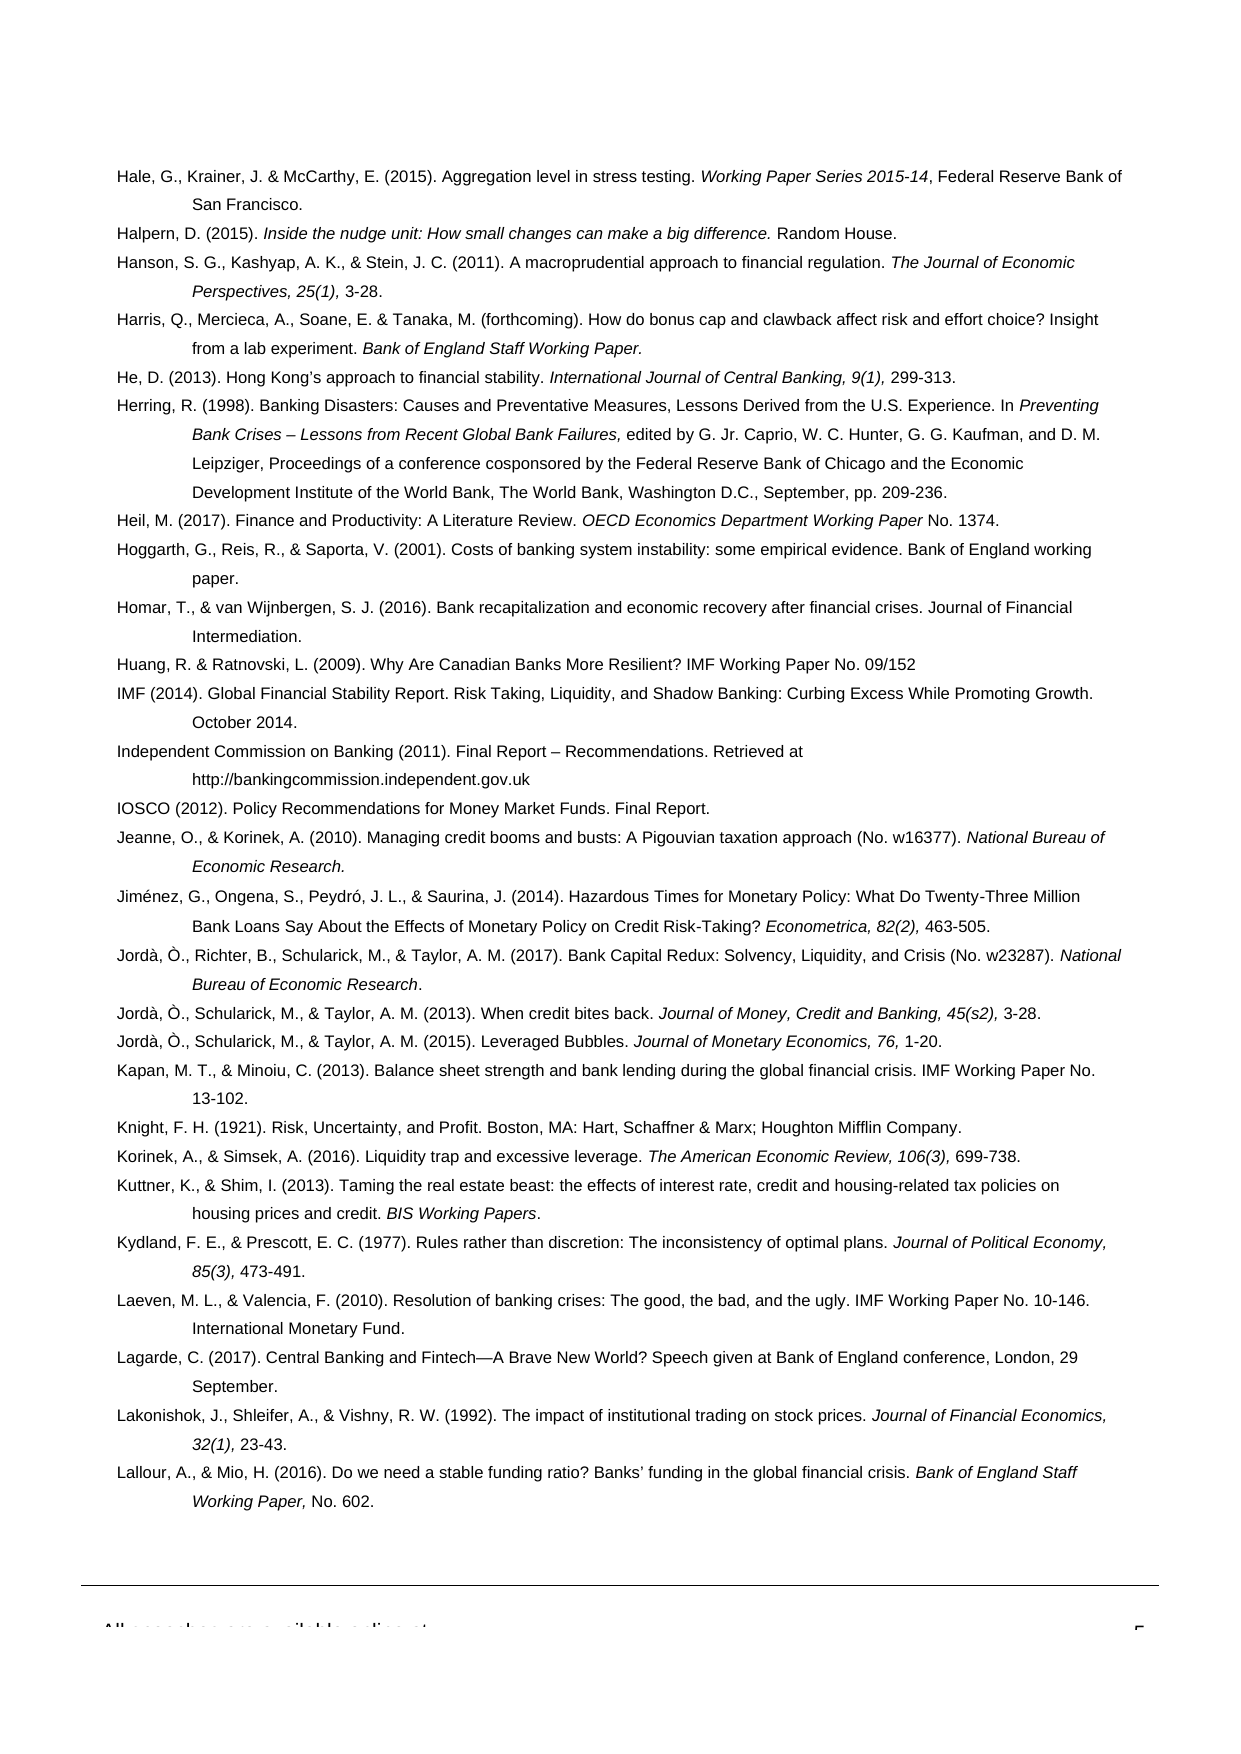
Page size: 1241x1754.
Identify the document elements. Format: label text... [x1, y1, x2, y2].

text Harris, Q., Mercieca, A., Soane, E. & Tanaka, M. (forthcoming). How do bonus cap and clawback affect risk and effort choice? Insight from a lab experiment. Bank of England Staff Working Paper. [117, 310, 1100, 358]
text International Monetary Fund. [192, 1319, 1146, 1338]
text Heil, M. (2017). Finance and Productivity: A Literature Review. OECD Economics Department Working Paper No. 1374. [117, 511, 1146, 530]
text IOSCO (2012). Policy Recommendations for Money Market Funds. Final Report. [117, 799, 1146, 818]
text Lakonishok, J., Shleifer, A., & Vishny, R. W. (1992). The impact of institutional trading on stock prices. Journal of Financial Economics, 32(1), 23-43. [117, 1406, 1109, 1453]
text Kydland, F. E., & Prescott, E. C. (1977). Rules rather than discretion: The inconsistency of optimal plans. Journal of Political Economy, 85(3), 473-491. [117, 1233, 1109, 1281]
text Homar, T., & van Wijnbergen, S. J. (2016). Bank recapitalization and economic recovery after financial crises. Journal of Financial Intermediation. [117, 598, 1074, 646]
text Hanson, S. G., Kashyap, A. K., & Stein, J. C. (2011). A macroprudential approach to financial regulation. The Journal of Economic Perspectives, 25(1), 3-28. [117, 253, 1076, 301]
text Hoggarth, G., Reis, R., & Saporta, V. (2001). Costs of banking system instability: some empirical evidence. Bank of England working paper. [117, 540, 1094, 588]
text Jiménez, G., Ongena, S., Peydró, J. L., & Saurina, J. (2014). Hazardous Times for Monetary Policy: What Do Twenty‐Three Million Bank Loans Say About the Effects of Monetary Policy on Credit Risk‐Taking? Econometrica, 82(2), 463-505. [117, 885, 1082, 936]
text 13-102. [192, 1089, 1146, 1108]
text Huang, R. & Ratnovski, L. (2009). Why Are Canadian Banks More Resilient? IMF Working Paper No. 09/152 [117, 655, 1146, 674]
text Herring, R. (1998). Banking Disasters: Causes and Preventative Measures, Lessons Derived from the U.S. Experience. In Preventing Bank Crises – Lessons from Recent Global Bank Failures, edited by G. Jr. Caprio, W. C. Hunter, G. G. Kaufman, and D. M. Leipziger, Proceedings of a conference cosponsored by the Federal Reserve Bank of Chicago and the Economic Development Institute of the World Bank, The World Bank, Washington D.C., September, pp. 209-236. [117, 396, 1102, 502]
text Halpern, D. (2015). Inside the nudge unit: How small changes can make a big difference. Random House. [117, 224, 1146, 243]
text Lagarde, C. (2017). Central Banking and Fintech—A Brave New World? Speech given at Bank of England conference, London, 29 September. [117, 1348, 1080, 1396]
text Jeanne, O., & Korinek, A. (2010). Managing credit booms and busts: A Pigouvian taxation approach (No. w16377). National Bureau of Economic Research. [117, 828, 1106, 876]
text Kuttner, K., & Shim, I. (2013). Taming the real estate beast: the effects of interest rate, credit and housing-related tax policies on housing prices and credit. BIS Working Papers. [117, 1175, 1061, 1223]
text Laeven, M. L., & Valencia, F. (2010). Resolution of banking crises: The good, the bad, and the ugly. IMF Working Paper No. 10-146. [117, 1290, 1146, 1309]
text October 2014. [192, 713, 1146, 732]
text Lallour, A., & Mio, H. (2016). Do we need a stable funding ratio? Banks’ funding in the global financial crisis. Bank of England Staff Working Paper, No. 602. [117, 1463, 1078, 1511]
text Hale, G., Krainer, J. & McCarthy, E. (2015). Aggregation level in stress testing. Working Paper Series 2015-14, Federal Reserve Bank of San Francisco. [117, 166, 1123, 214]
text Kapan, M. T., & Minoiu, C. (2013). Balance sheet strength and bank lending during the global financial crisis. IMF Working Paper No. [117, 1061, 1146, 1080]
text Independent Commission on Banking (2011). Final Report – Recommendations. Retrieved at http://bankingcommission.independent.gov.uk [117, 741, 805, 789]
text Jordà, Ò., Richter, B., Schularick, M., & Taylor, A. M. (2017). Bank Capital Redux: Solvency, Liquidity, and Crisis (No. w23287). National Bureau of Economic Research. [117, 946, 1122, 994]
text IMF (2014). Global Financial Stability Report. Risk Taking, Liquidity, and Shadow Banking: Curbing Excess While Promoting Growth. [117, 684, 1146, 703]
text He, D. (2013). Hong Kong’s approach to financial stability. International Journal of Central Banking, 9(1), 299-313. [117, 368, 1146, 387]
text Jordà, Ò., Schularick, M., & Taylor, A. M. (2013). When credit bites back. Journal of Money, Credit and Banking, 45(s2), 3-28. Jordà, Ò., Schularick, M., & Taylor, A. M. (2015). Leveraged Bubbles. Journal of Monetary Economics, 76, 1-20. [117, 1003, 1043, 1051]
text Knight, F. H. (1921). Risk, Uncertainty, and Profit. Boston, MA: Hart, Schaffner & Marx; Houghton Mifflin Company. Korinek, A., & Simsek, A. (2016). Liquidity trap and excessive leverage. The American Economic Review, 106(3), 699-738. [117, 1118, 1022, 1166]
